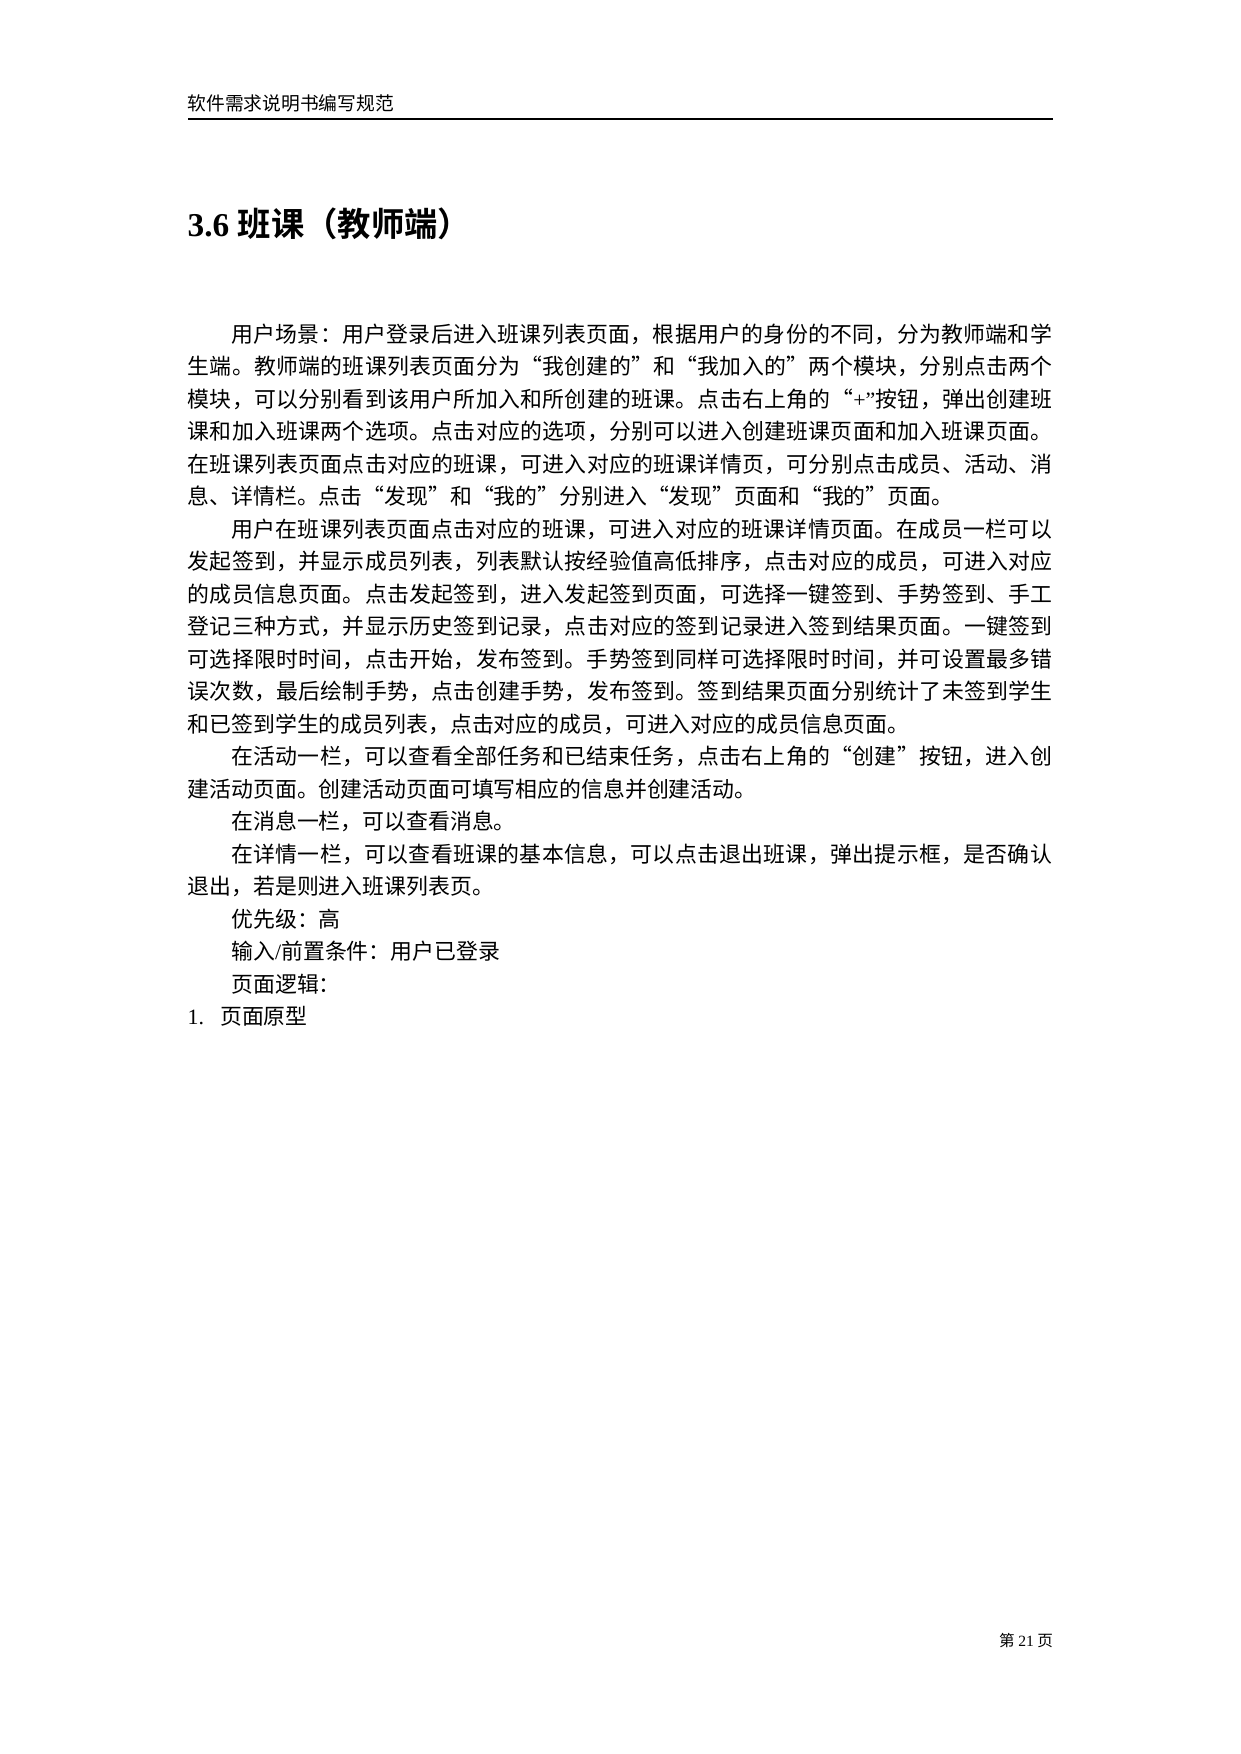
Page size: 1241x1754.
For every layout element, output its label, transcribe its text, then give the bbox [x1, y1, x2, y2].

text 用户在班课列表页面点击对应的班课，可进入对应的班课详情页面。在成员一栏可以发起签到，并显示成员列表，列表默认按经验值高低排序，点击对应的成员，可进入对应的成员信息页面。点击发起签到，进入发起签到页面，可选择一键签到、手势签到、手工登记三种方式，并显示历史签到记录，点击对应的签到记录进入签到结果页面。一键签到可选择限时时间，点击开始，发布签到。手势签到同样可选择限时时间，并可设置最多错误次数，最后绘制手势，点击创建手势，发布签到。签到结果页面分别统计了未签到学生和已签到学生的成员列表，点击对应的成员，可进入对应的成员信息页面。 [187, 511, 1053, 739]
text 在消息一栏，可以查看消息。 [187, 804, 1053, 836]
text 输入/前置条件：用户已登录 [187, 934, 1053, 966]
text 页面逻辑： [187, 966, 1053, 999]
text 在详情一栏，可以查看班课的基本信息，可以点击退出班课，弹出提示框，是否确认退出，若是则进入班课列表页。 [187, 836, 1053, 901]
text 优先级：高 [187, 901, 1053, 934]
text 在活动一栏，可以查看全部任务和已结束任务，点击右上角的“创建”按钮，进入创建活动页面。创建活动页面可填写相应的信息并创建活动。 [187, 739, 1053, 804]
text 用户场景：用户登录后进入班课列表页面，根据用户的身份的不同，分为教师端和学生端。教师端的班课列表页面分为“我创建的”和“我加入的”两个模块，分别点击两个模块，可以分别看到该用户所加入和所创建的班课。点击右上角的“+”按钮，弹出创建班课和加入班课两个选项。点击对应的选项，分别可以进入创建班课页面和加入班课页面。在班课列表页面点击对应的班课，可进入对应的班课详情页，可分别点击成员、活动、消息、详情栏。点击“发现”和“我的”分别进入“发现”页面和“我的”页面。 [187, 316, 1053, 511]
list 页面原型 [187, 999, 1053, 1031]
